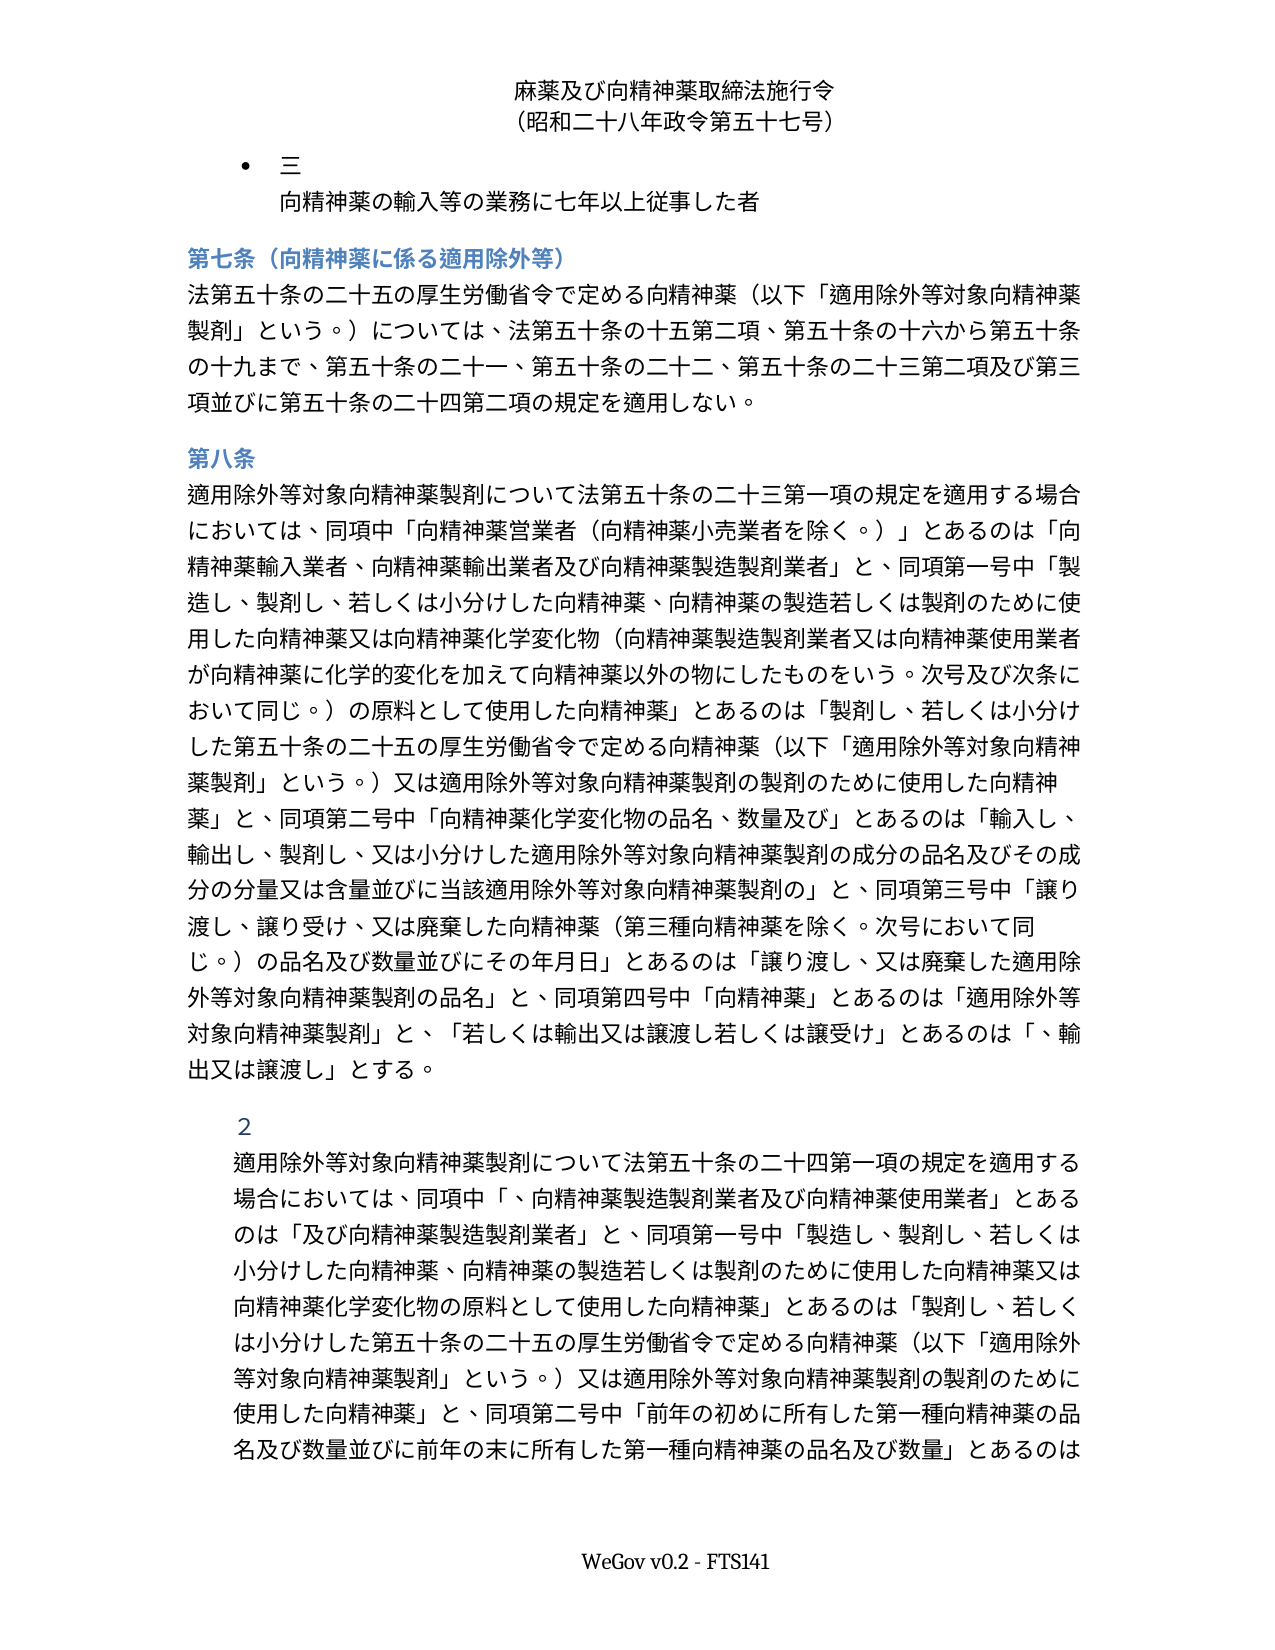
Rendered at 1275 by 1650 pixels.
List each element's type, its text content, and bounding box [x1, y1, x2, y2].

list 三 向精神薬の輸入等の業務に七年以上従事した者 [242, 150, 1087, 217]
text 法第五十条の二十五の厚生労働省令で定める向精神薬（以下「適用除外等対象向精神薬製剤」という。）については、法第五十条の十五第二項、第五十条の十六から第五十条の十九まで、第五十条の二十一、第五十条の二十二、第五十条の二十三第二項及び第三項並びに第五十条の二十四第二項の規定を適用しない。 [187, 279, 1087, 418]
subtitle 第八条 [187, 443, 1087, 474]
subtitle 第七条（向精神薬に係る適用除外等） [187, 243, 1087, 274]
text 適用除外等対象向精神薬製剤について法第五十条の二十三第一項の規定を適用する場合においては、同項中「向精神薬営業者（向精神薬小売業者を除く。）」とあるのは「向精神薬輸入業者、向精神薬輸出業者及び向精神薬製造製剤業者」と、同項第一号中「製造し、製剤し、若しくは小分けした向精神薬、向精神薬の製造若しくは製剤のために使用した向精神薬又は向精神薬化学変化物（向精神薬製造製剤業者又は向精神薬使用業者が向精神薬に化学的変化を加えて向精神薬以外の物にしたものをいう。次号及び次条において同じ。）の原料として使用した向精神薬」とあるのは「製剤し、若しくは小分けした第五十条の二十五の厚生労働省令で定める向精神薬（以下「適用除外等対象向精神薬製剤」という。）又は適用除外等対象向精神薬製剤の製剤のために使用した向精神薬」と、同項第二号中「向精神薬化学変化物の品名、数量及び」とあるのは「輸入し、輸出し、製剤し、又は小分けした適用除外等対象向精神薬製剤の成分の品名及びその成分の分量又は含量並びに当該適用除外等対象向精神薬製剤の」と、同項第三号中「譲り渡し、譲り受け、又は廃棄した向精神薬（第三種向精神薬を除く。次号において同じ。）の品名及び数量並びにその年月日」とあるのは「譲り渡し、又は廃棄した適用除外等対象向精神薬製剤の品名」と、同項第四号中「向精神薬」とあるのは「適用除外等対象向精神薬製剤」と、「若しくは輸出又は譲渡し若しくは譲受け」とあるのは「、輸出又は譲渡し」とする。 [187, 479, 1087, 1085]
subtitle ２ [233, 1111, 1087, 1142]
